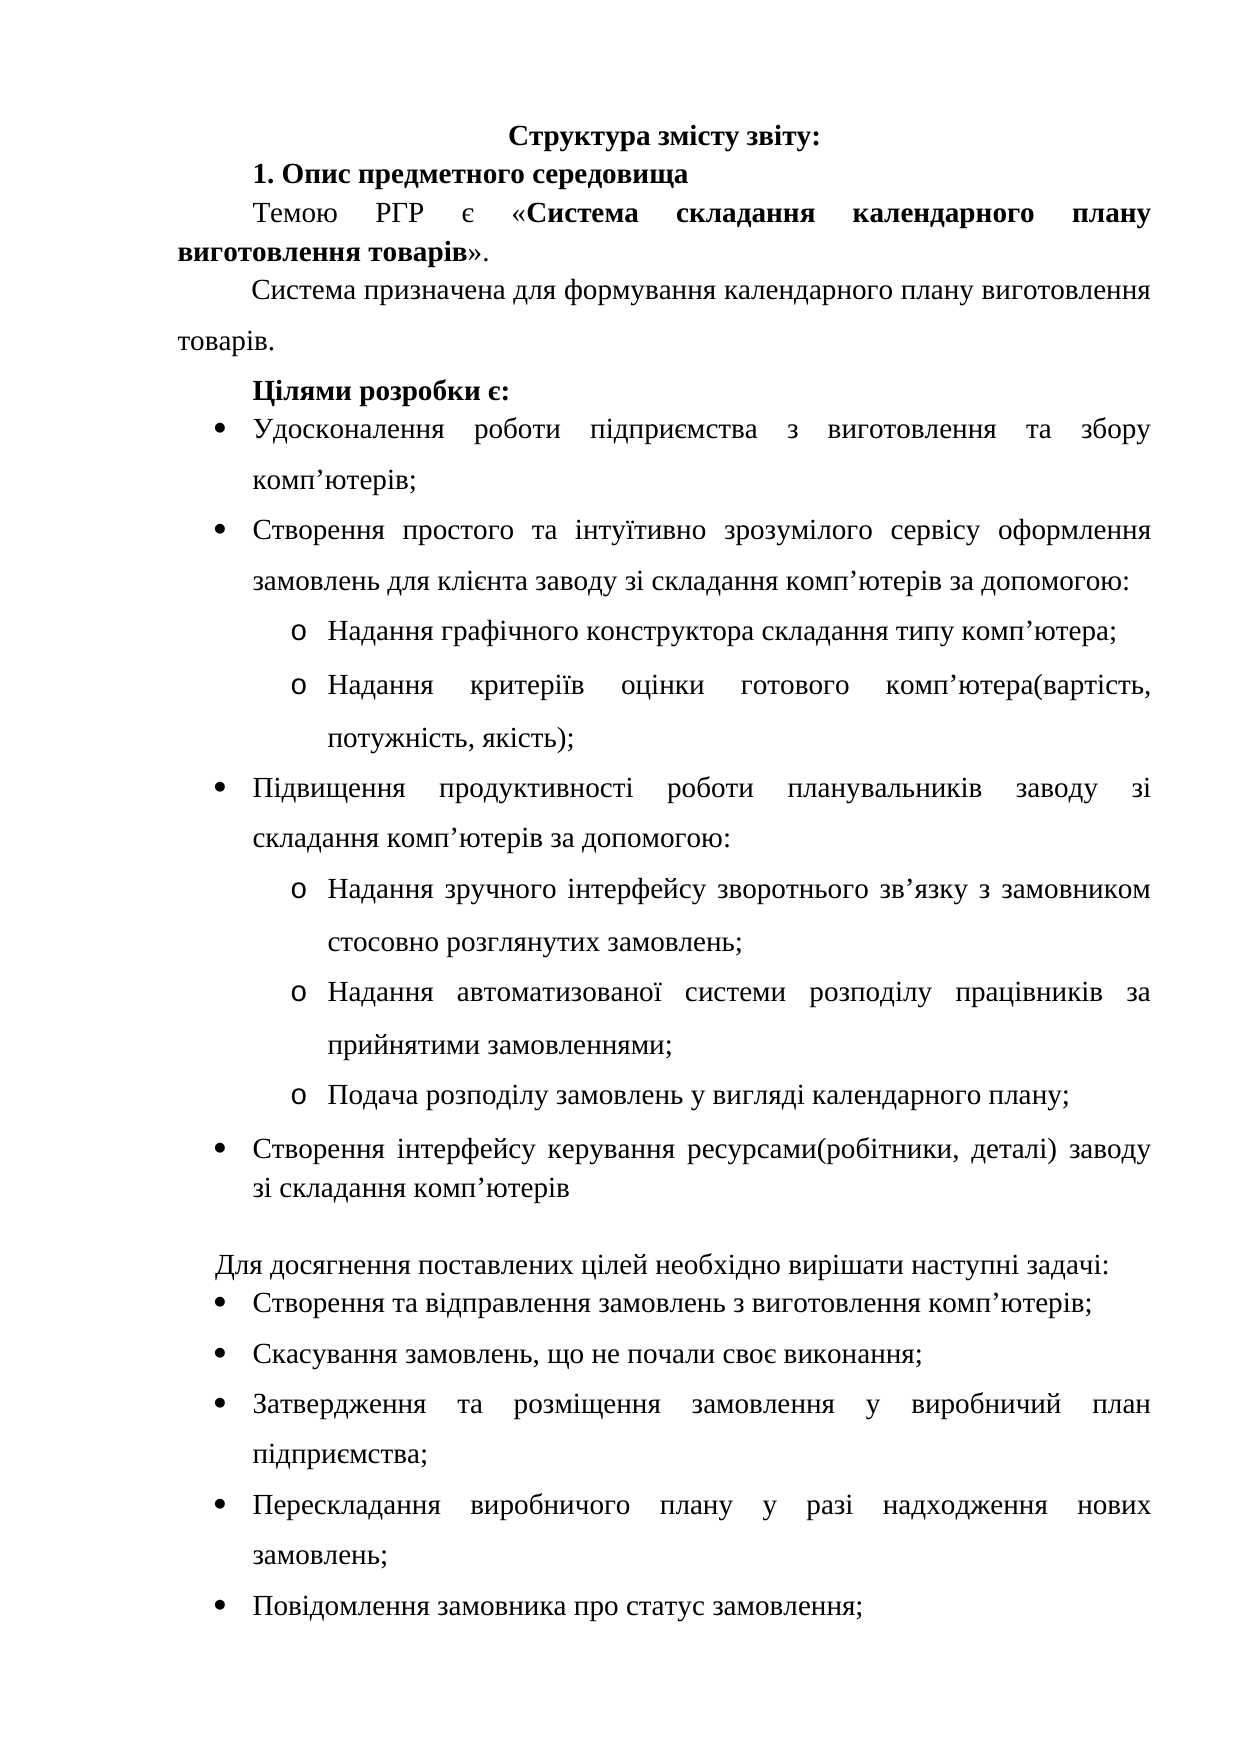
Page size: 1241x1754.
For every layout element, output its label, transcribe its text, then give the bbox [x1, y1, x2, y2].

text Для досягнення поставлених цілей необхідно вирішати наступні задачі: [215, 1247, 1152, 1280]
text Цілями розробки є: [177, 373, 1152, 406]
list Надання графічного конструктора складання типу комп’ютера; [290, 613, 1152, 649]
list Удосконалення роботи підприємства з виготовлення та збору комп’ютерів; [215, 411, 1152, 495]
list Створення та відправлення замовлень з виготовлення комп’ютерів; [215, 1285, 1152, 1319]
list Створення простого та інтуїтивно зрозумілого сервісу оформлення замовлень для клієнта заводу зі складання комп’ютерів за допомогою: [215, 512, 1152, 596]
list Створення інтерфейсу керування ресурсами(робітники, деталі) заводу зі складання комп’ютерів [215, 1131, 1152, 1203]
text Структура змісту звіту: [177, 118, 1152, 152]
text Темою РГР є «Система складання календарного плану виготовлення товарів». [177, 195, 1152, 267]
list Надання зручного інтерфейсу зворотнього зв’язку з замовником стосовно розглянутих замовлень; [290, 871, 1152, 957]
list Скасування замовлень, що не почали своє виконання; [215, 1336, 1152, 1369]
list Подача розподілу замовлень у вигляді календарного плану; [290, 1077, 1152, 1113]
list Затвердження та розміщення замовлення у виробничий план підприємства; [215, 1386, 1152, 1470]
text 1. Опис предметного середовища [177, 157, 1152, 190]
list Перескладання виробничого плану у разі надходження нових замовлень; [215, 1487, 1152, 1571]
text Система призначена для формування календарного плану виготовлення товарів. [177, 272, 1152, 356]
list Надання критеріїв оцінки готового комп’ютера(вартість, потужність, якість); [290, 667, 1152, 753]
list Підвищення продуктивності роботи планувальників заводу зі складання комп’ютерів за допомогою: [215, 770, 1152, 854]
list Надання автоматизованої системи розподілу працівників за прийнятими замовленнями; [290, 974, 1152, 1060]
list Повідомлення замовника про статус замовлення; [215, 1588, 1152, 1621]
